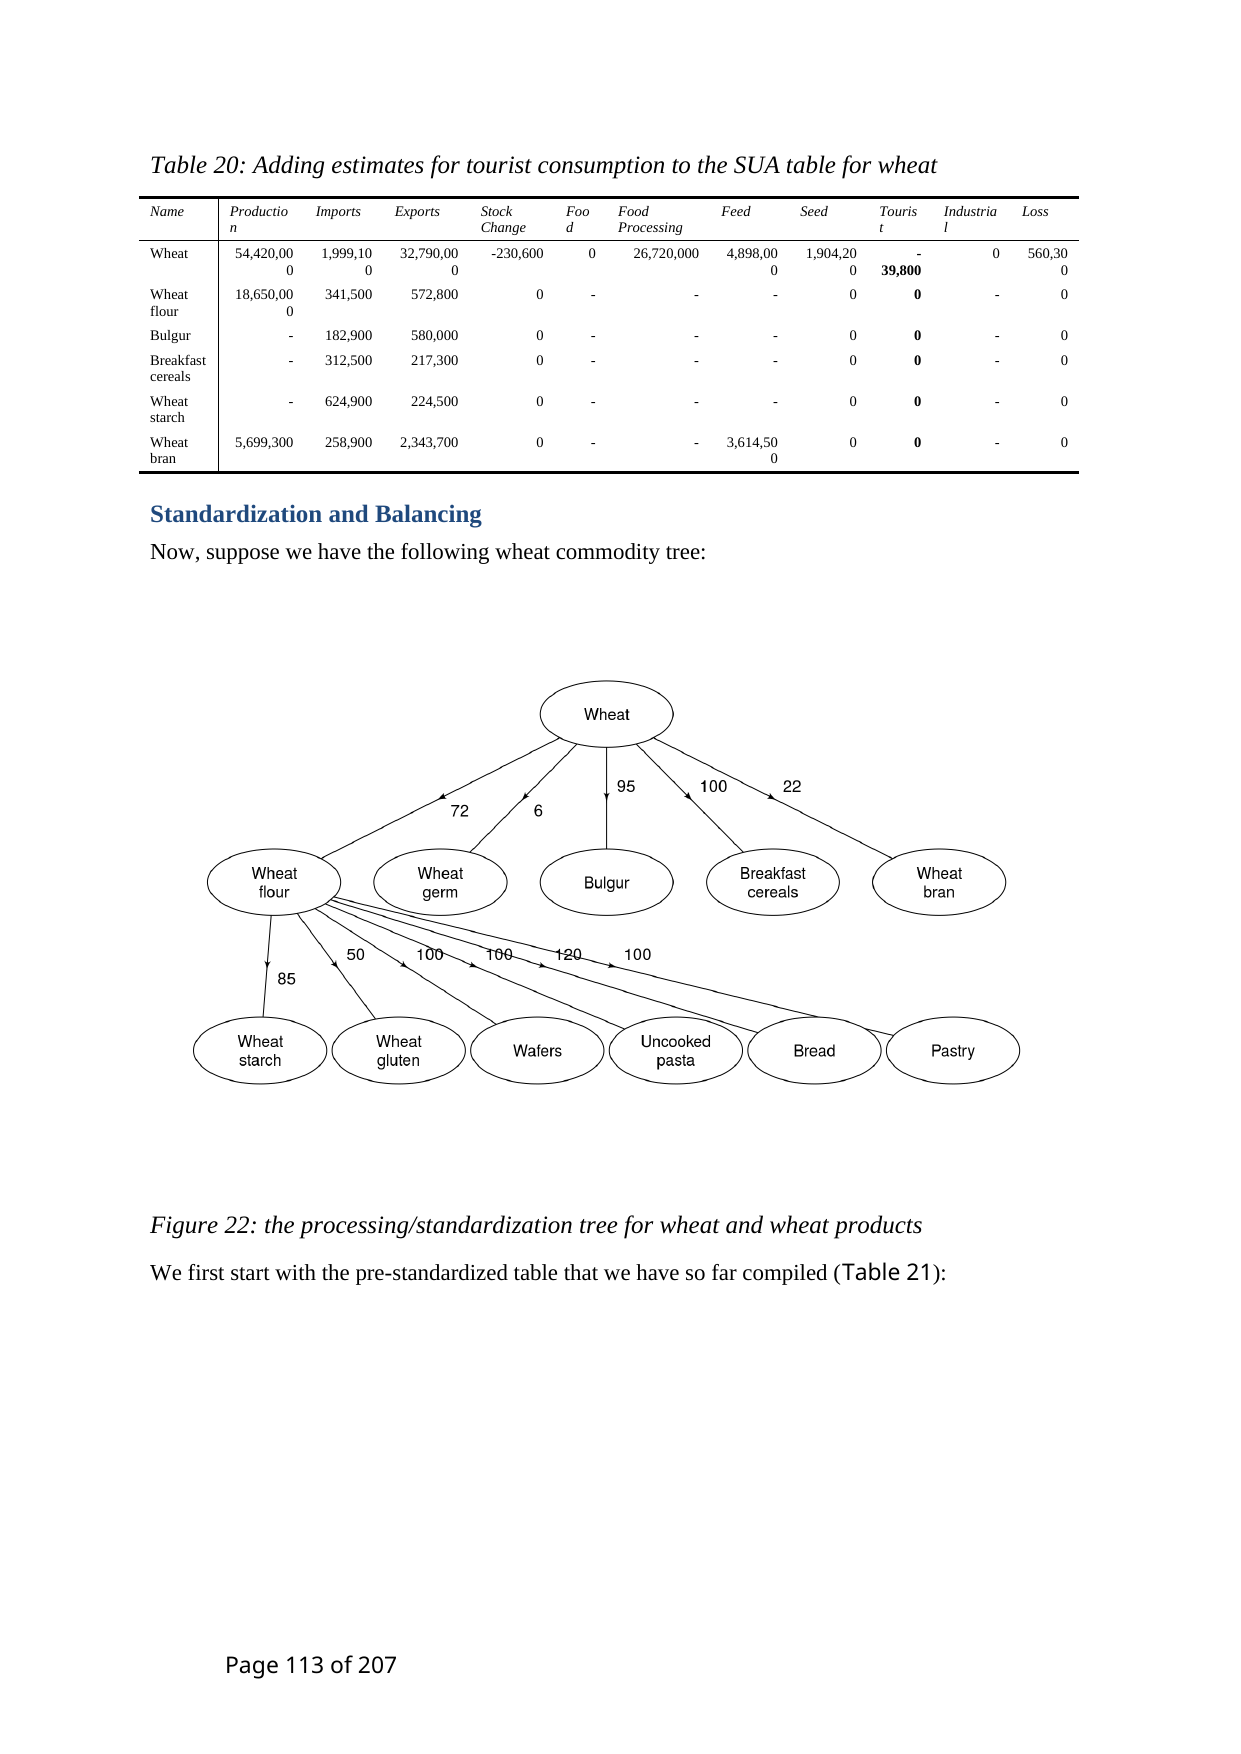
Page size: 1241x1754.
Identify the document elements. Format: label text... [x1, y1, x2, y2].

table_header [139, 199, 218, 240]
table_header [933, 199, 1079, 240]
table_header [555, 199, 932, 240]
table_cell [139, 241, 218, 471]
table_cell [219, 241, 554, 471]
text Table 20: Adding estimates for tourist consumption to the SUA table for wheat [150, 150, 1090, 179]
text Now, suppose we have the following wheat commodity tree: [150, 538, 1090, 564]
picture [150, 589, 1043, 1185]
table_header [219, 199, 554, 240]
text We first start with the pre-standardized table that we have so far compiled (): [150, 1255, 1090, 1287]
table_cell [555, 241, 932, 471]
subtitle Standardization and Balancing [150, 499, 1090, 528]
text Figure : the processing/standardization tree for wheat and wheat products [150, 1210, 1090, 1239]
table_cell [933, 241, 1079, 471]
